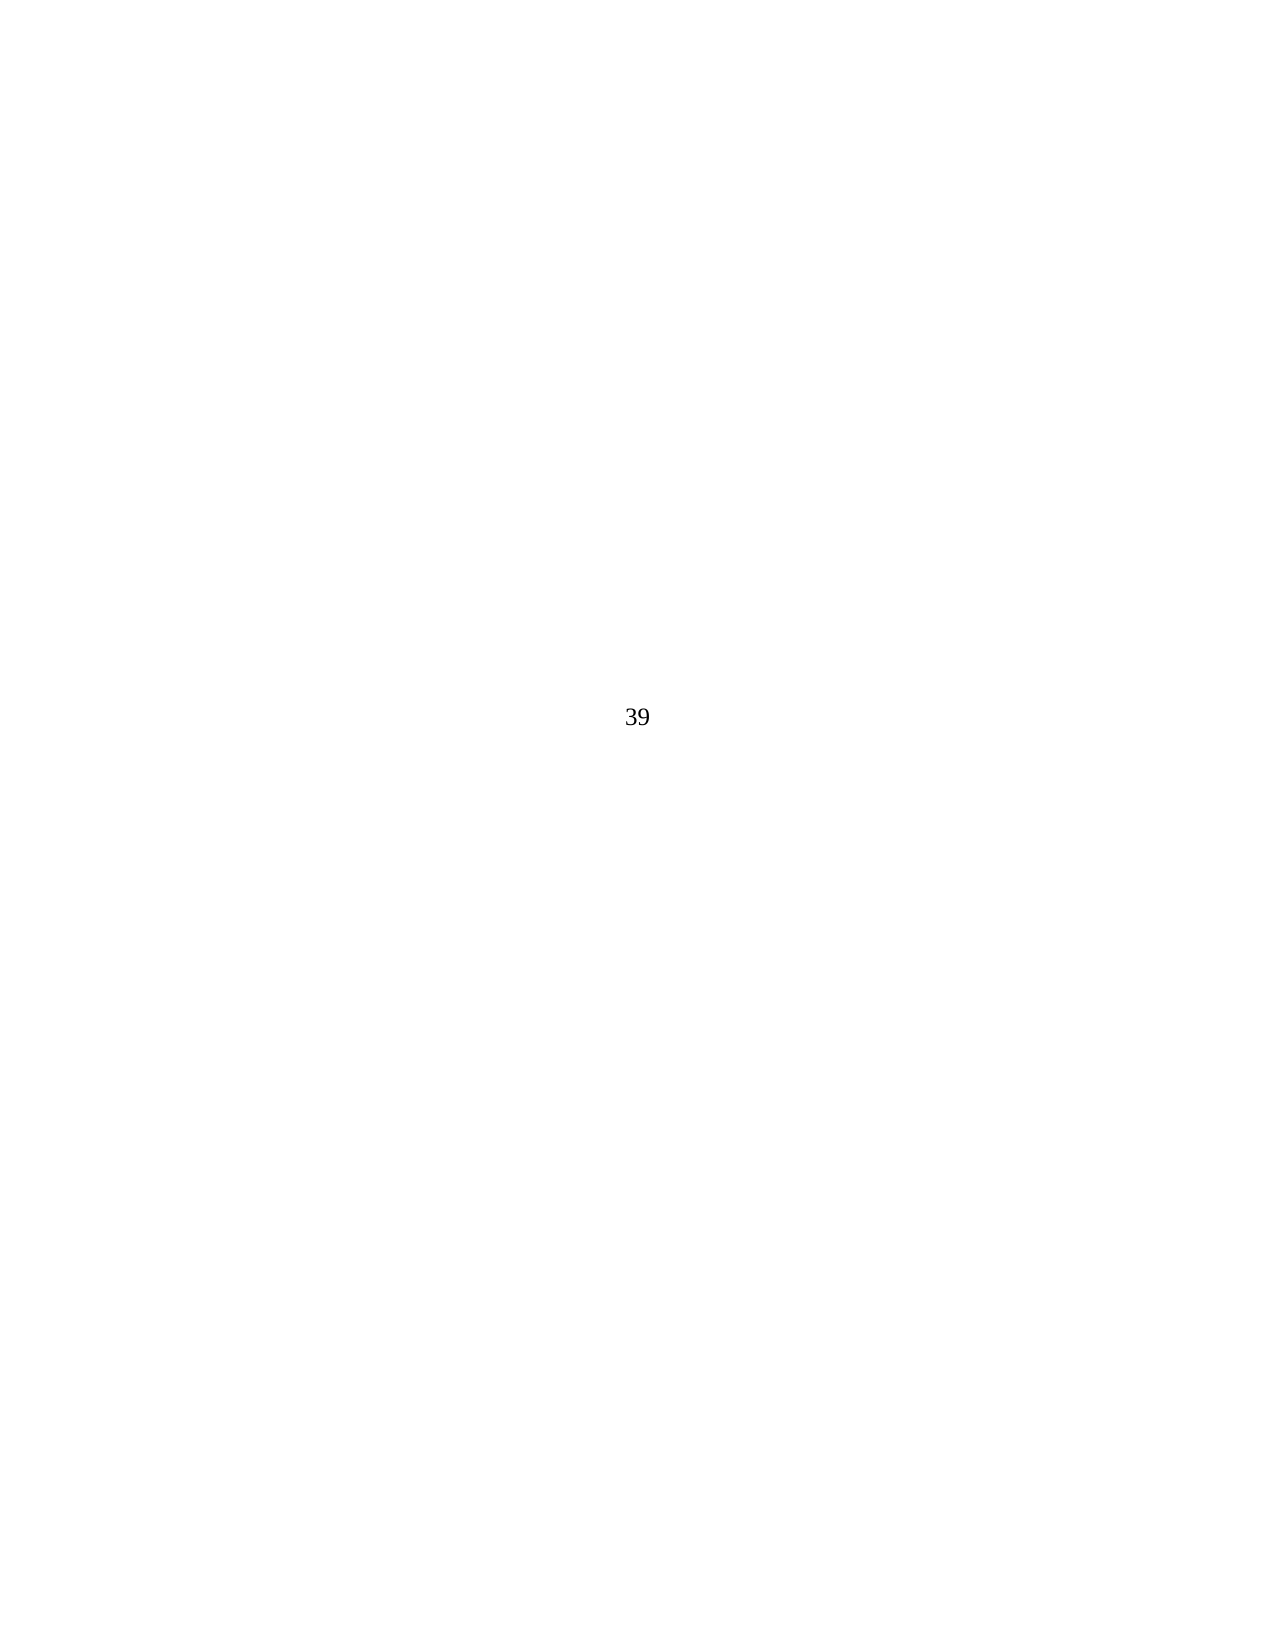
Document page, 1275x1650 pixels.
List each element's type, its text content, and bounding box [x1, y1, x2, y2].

text 39 [150, 702, 1125, 731]
